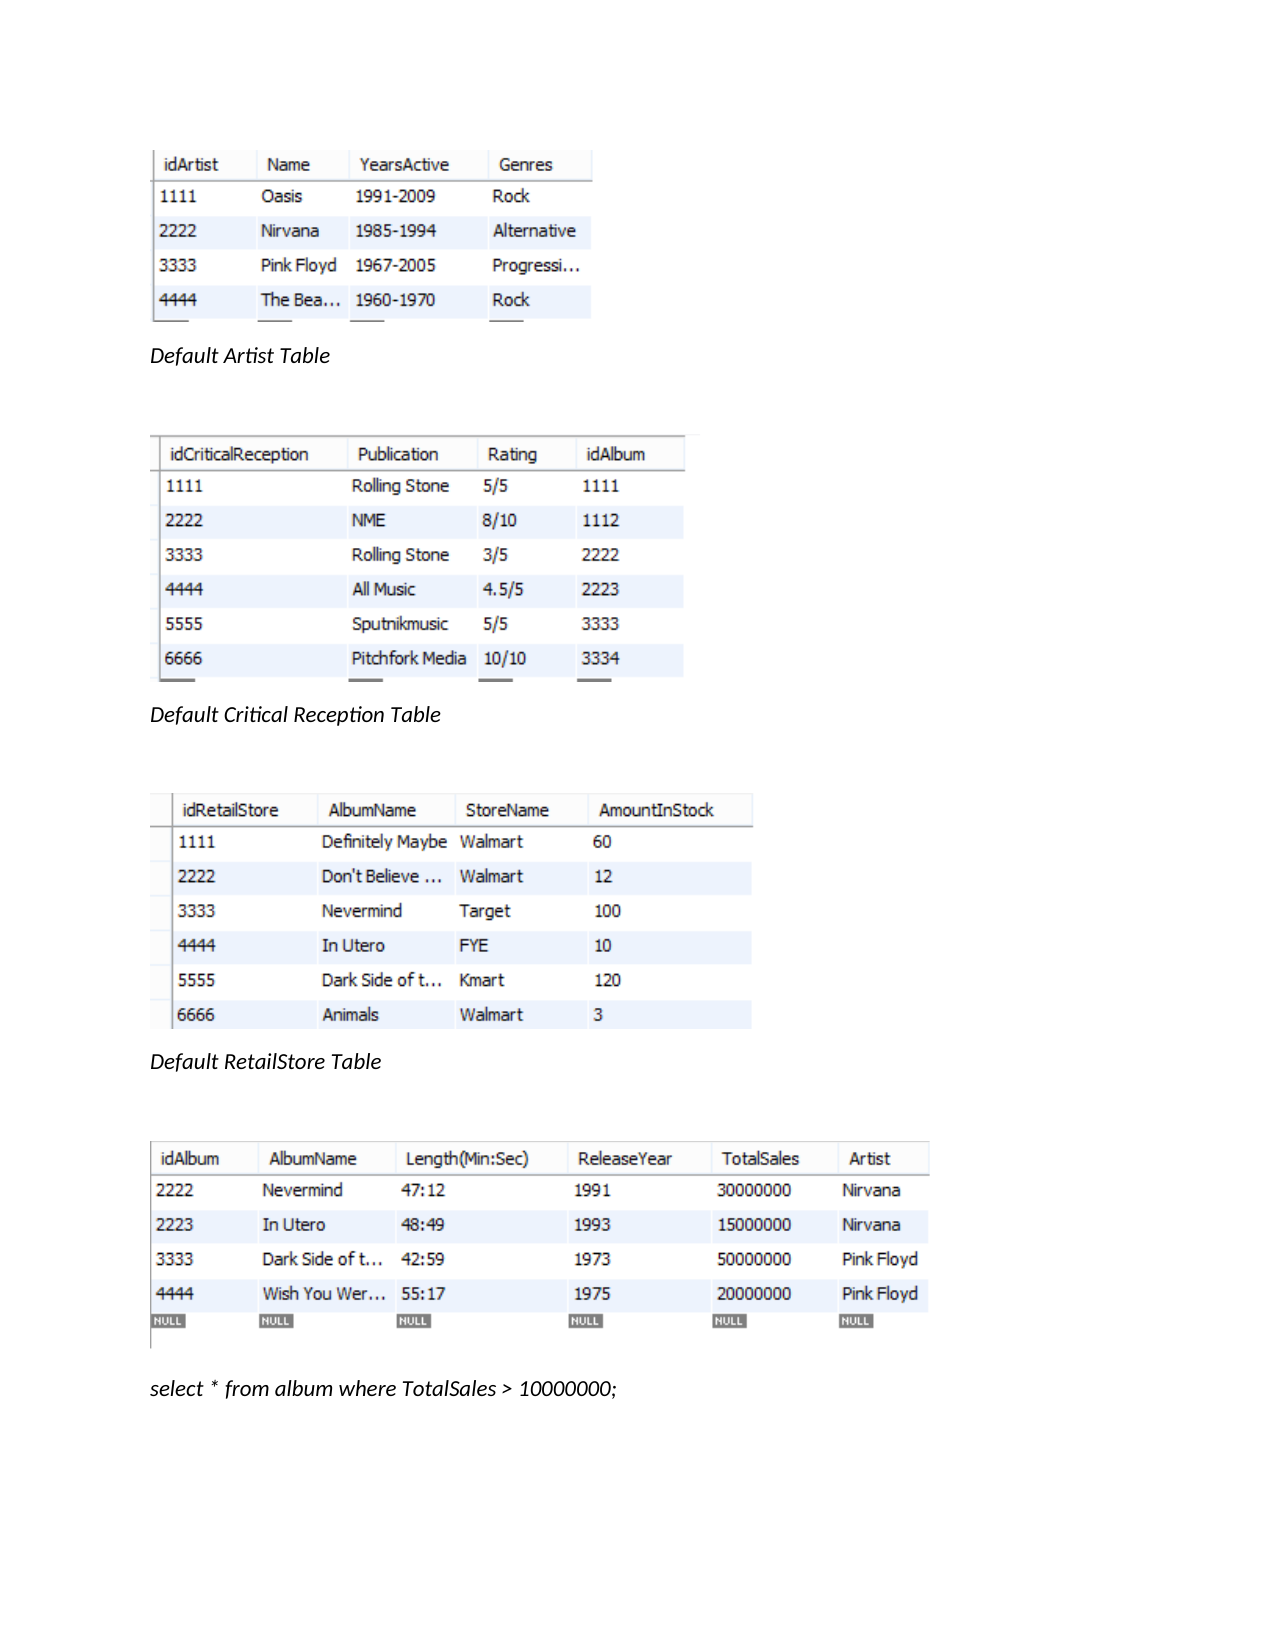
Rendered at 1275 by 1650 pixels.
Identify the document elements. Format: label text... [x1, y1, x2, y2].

text Default RetailStore Table [150, 1047, 1125, 1075]
picture [150, 793, 769, 1029]
picture [150, 1141, 955, 1355]
text Default Artist Table [150, 341, 1125, 369]
text Default Critical Reception Table [150, 700, 1125, 728]
picture [150, 434, 700, 682]
text select * from album where TotalSales > 10000000; [150, 1374, 1125, 1402]
picture [150, 150, 610, 322]
